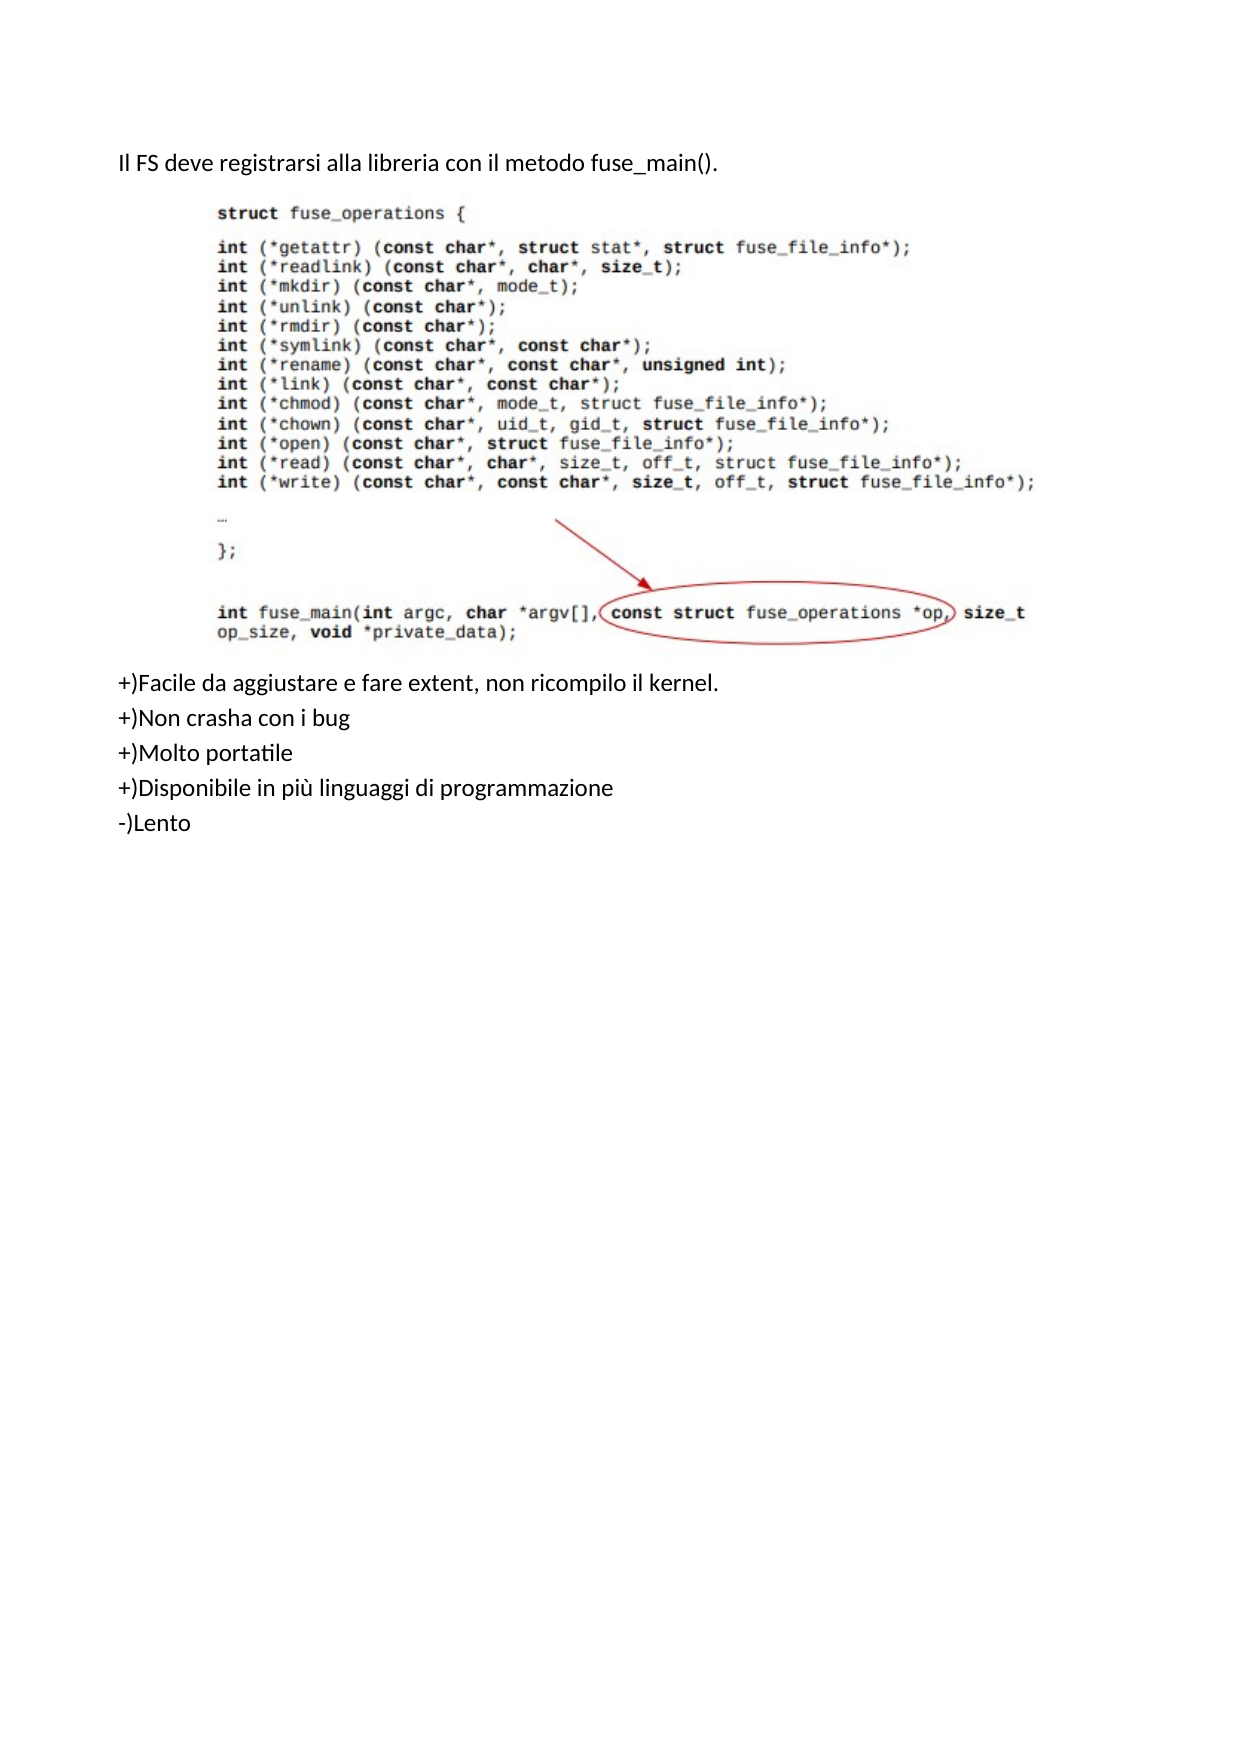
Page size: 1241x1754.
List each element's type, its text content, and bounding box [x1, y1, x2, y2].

text +)Non crasha con i bug [118, 702, 1122, 732]
text +)Molto portatile [118, 737, 1122, 767]
text Il FS deve registrarsi alla libreria con il metodo fuse_main(). [118, 148, 1122, 178]
text +)Disponibile in più linguaggi di programmazione [118, 772, 1122, 802]
text +)Facile da aggiustare e fare extent, non ricompilo il kernel. [118, 667, 1122, 697]
text -)Lento [118, 807, 1122, 837]
picture [203, 182, 1037, 663]
